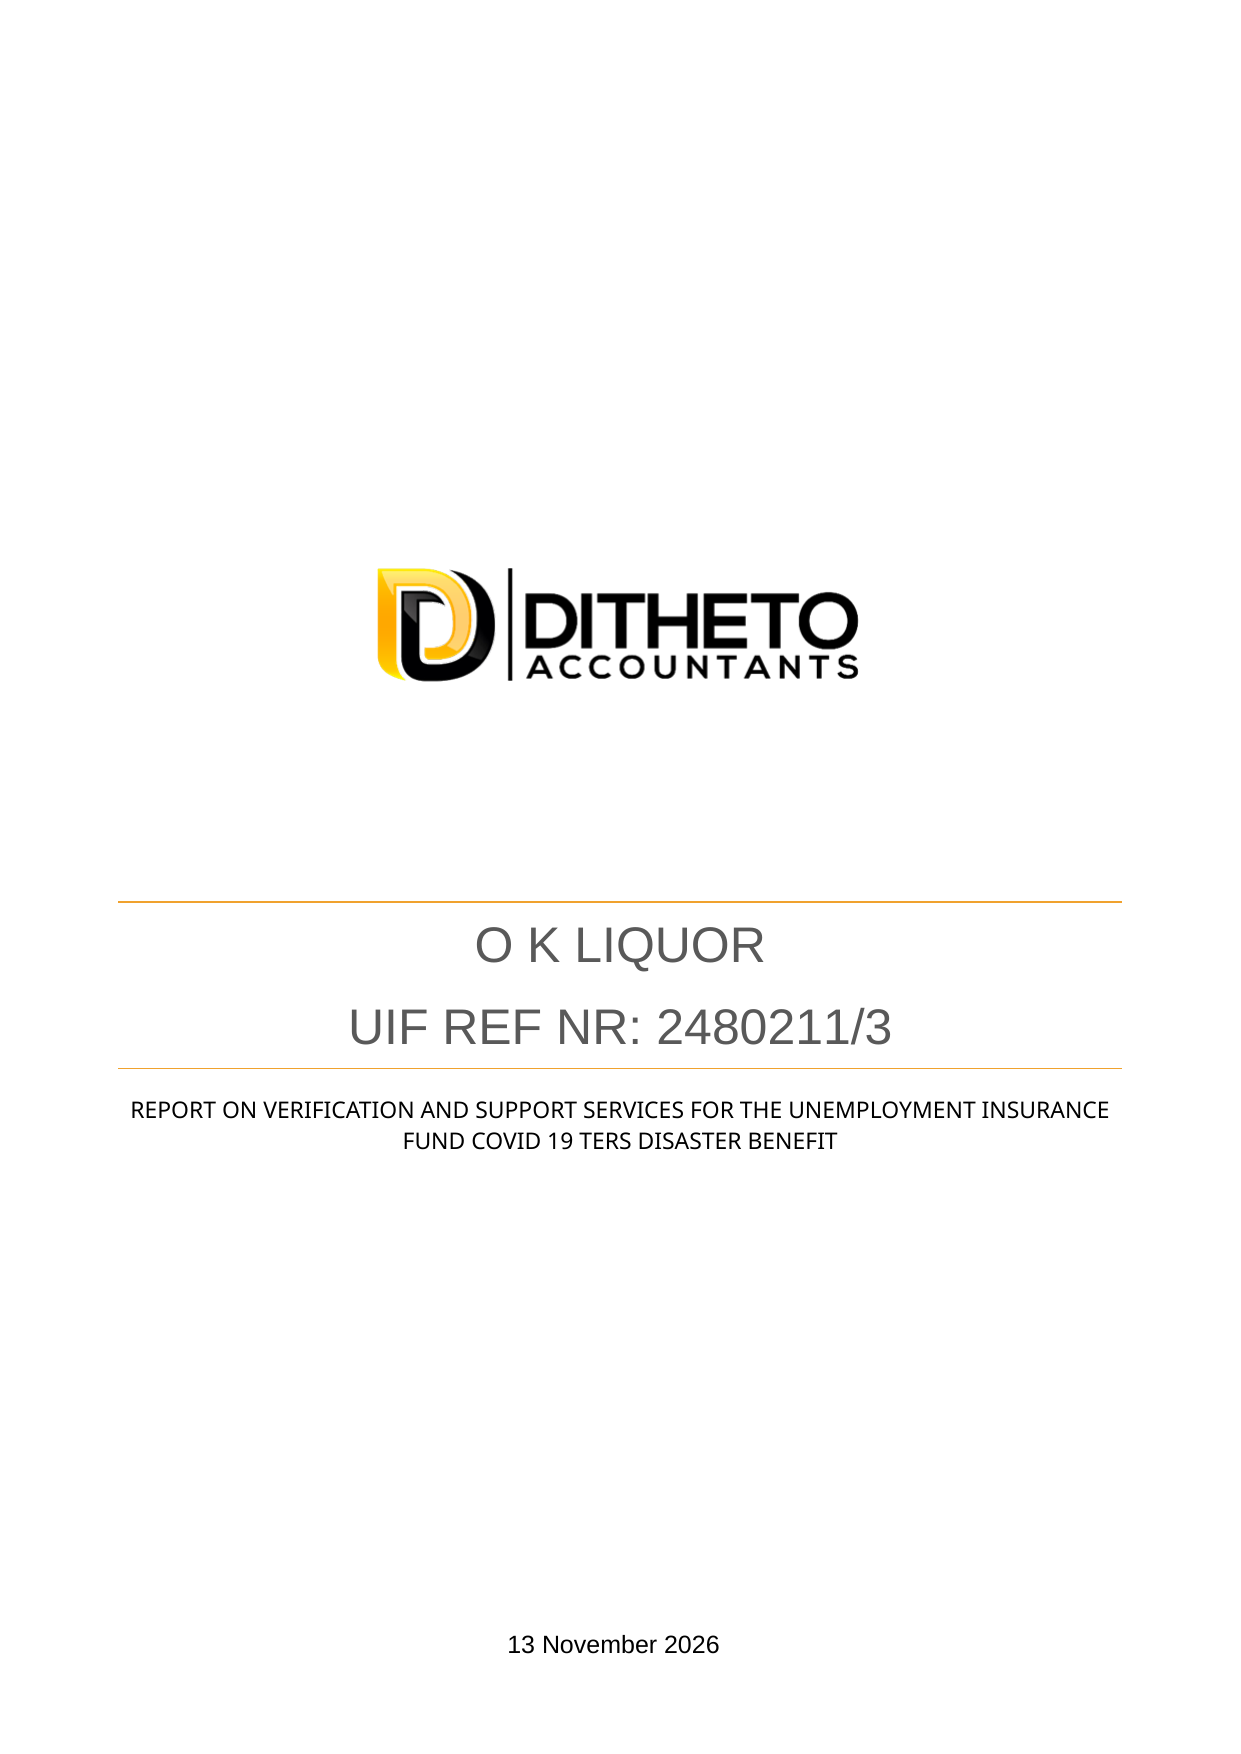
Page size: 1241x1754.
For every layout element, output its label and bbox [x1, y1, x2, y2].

picture [359, 551, 882, 692]
